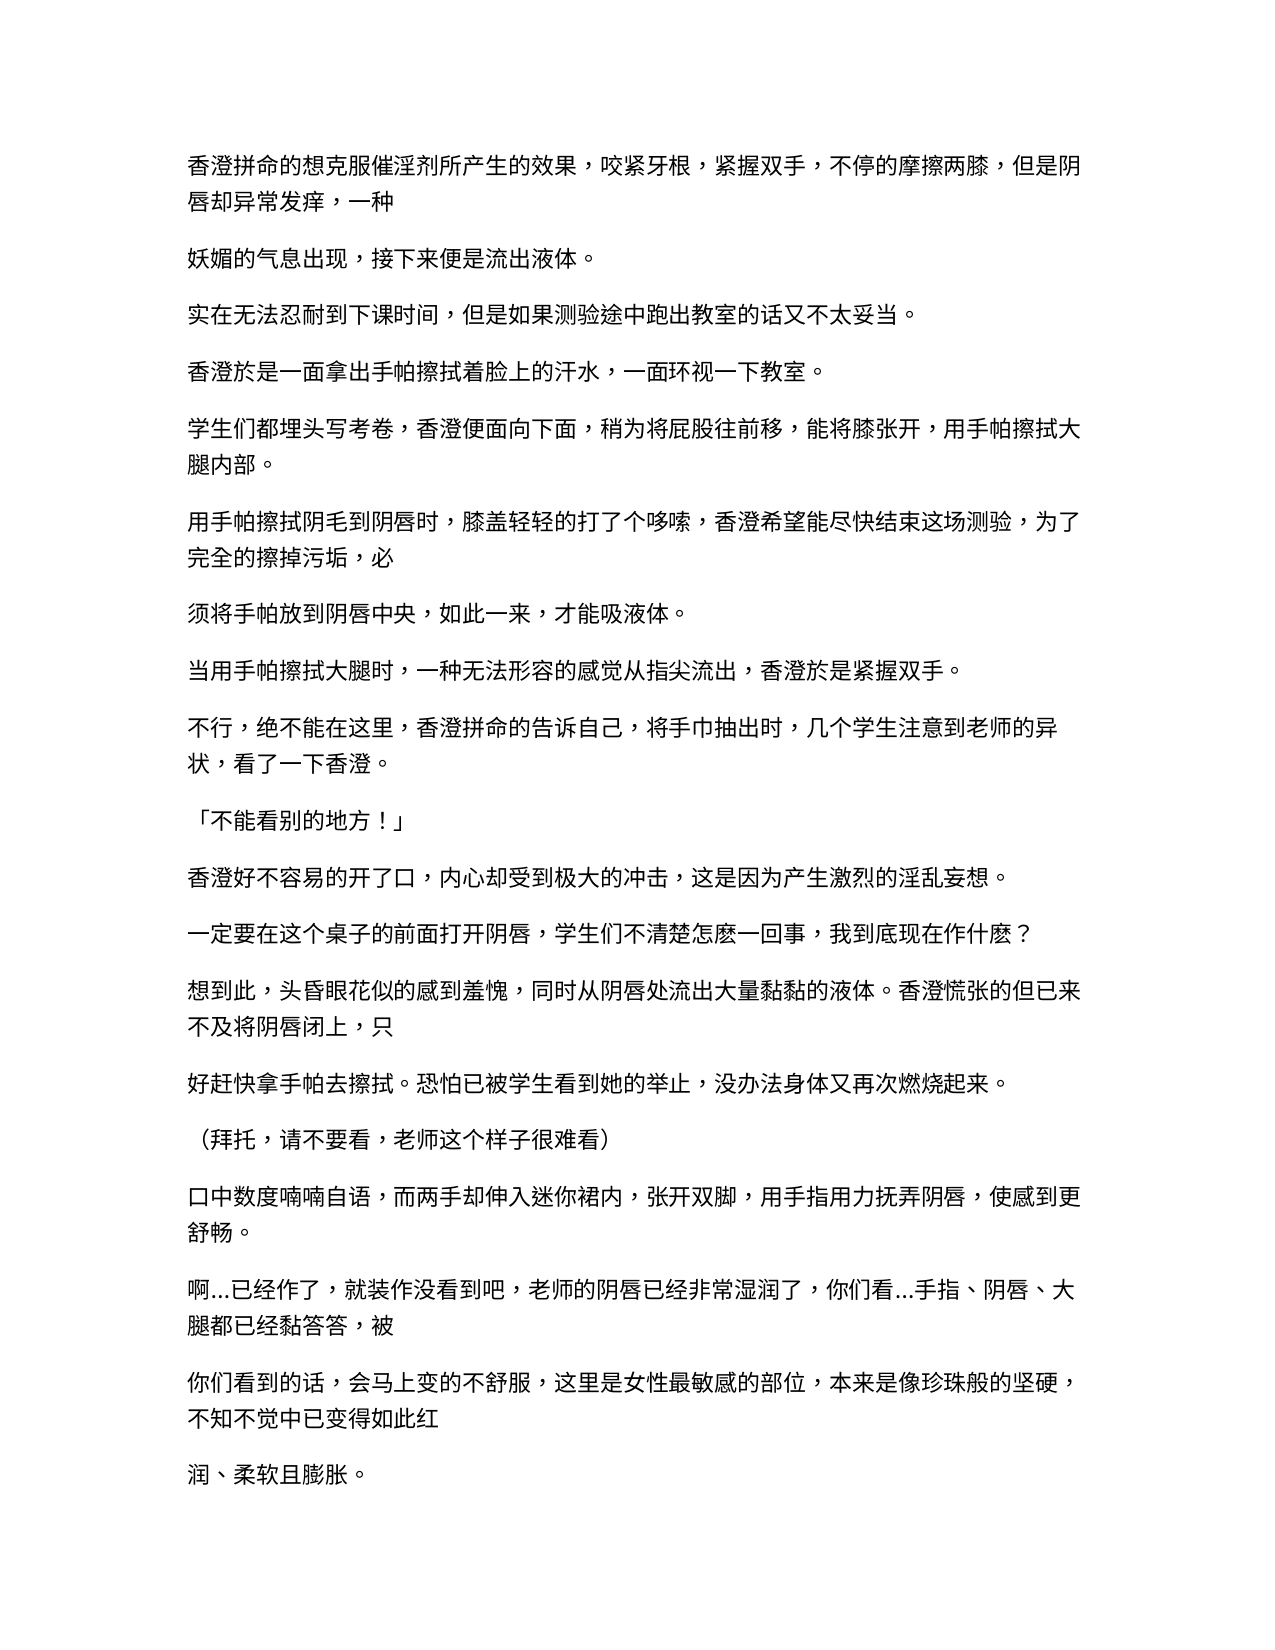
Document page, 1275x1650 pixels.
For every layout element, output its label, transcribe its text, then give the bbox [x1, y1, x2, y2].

text 不行，绝不能在这里，香澄拼命的告诉自己，将手巾抽出时，几个学生注意到老师的异状，看了一下香澄。 [187, 712, 1087, 779]
text 须将手帕放到阴唇中央，如此一来，才能吸液体。 [187, 598, 1087, 630]
text 润、柔软且膨胀。 [187, 1459, 1087, 1491]
text 一定要在这个桌子的前面打开阴唇，学生们不清楚怎麽一回事，我到底现在作什麽？ [187, 918, 1087, 949]
text 「不能看别的地方！」 [187, 805, 1087, 836]
text 香澄於是一面拿出手帕擦拭着脸上的汗水，一面环视一下教室。 [187, 356, 1087, 387]
text 啊…已经作了，就装作没看到吧，老师的阴唇已经非常湿润了，你们看…手指、阴唇、大腿都已经黏答答，被 [187, 1274, 1087, 1341]
text 好赶快拿手帕去擦拭。恐怕已被学生看到她的举止，没办法身体又再次燃烧起来。 [187, 1068, 1087, 1099]
text 你们看到的话，会马上变的不舒服，这里是女性最敏感的部位，本来是像珍珠般的坚硬，不知不觉中已变得如此红 [187, 1367, 1087, 1434]
text 当用手帕擦拭大腿时，一种无法形容的感觉从指尖流出，香澄於是紧握双手。 [187, 655, 1087, 686]
text （拜托，请不要看，老师这个样子很难看） [187, 1124, 1087, 1156]
text 用手帕擦拭阴毛到阴唇时，膝盖轻轻的打了个哆嗦，香澄希望能尽快结束这场测验，为了完全的擦掉污垢，必 [187, 506, 1087, 573]
text 实在无法忍耐到下课时间，但是如果测验途中跑出教室的话又不太妥当。 [187, 299, 1087, 331]
text 口中数度喃喃自语，而两手却伸入迷你裙内，张开双脚，用手指用力抚弄阴唇，使感到更舒畅。 [187, 1181, 1087, 1248]
text 妖媚的气息出现，接下来便是流出液体。 [187, 243, 1087, 274]
text 想到此，头昏眼花似的感到羞愧，同时从阴唇处流出大量黏黏的液体。香澄慌张的但已来不及将阴唇闭上，只 [187, 975, 1087, 1042]
text 学生们都埋头写考卷，香澄便面向下面，稍为将屁股往前移，能将膝张开，用手帕擦拭大腿内部。 [187, 413, 1087, 480]
text 香澄好不容易的开了口，内心却受到极大的冲击，这是因为产生激烈的淫乱妄想。 [187, 861, 1087, 893]
text 香澄拼命的想克服催淫剂所产生的效果，咬紧牙根，紧握双手，不停的摩擦两膝，但是阴唇却异常发痒，一种 [187, 150, 1087, 217]
